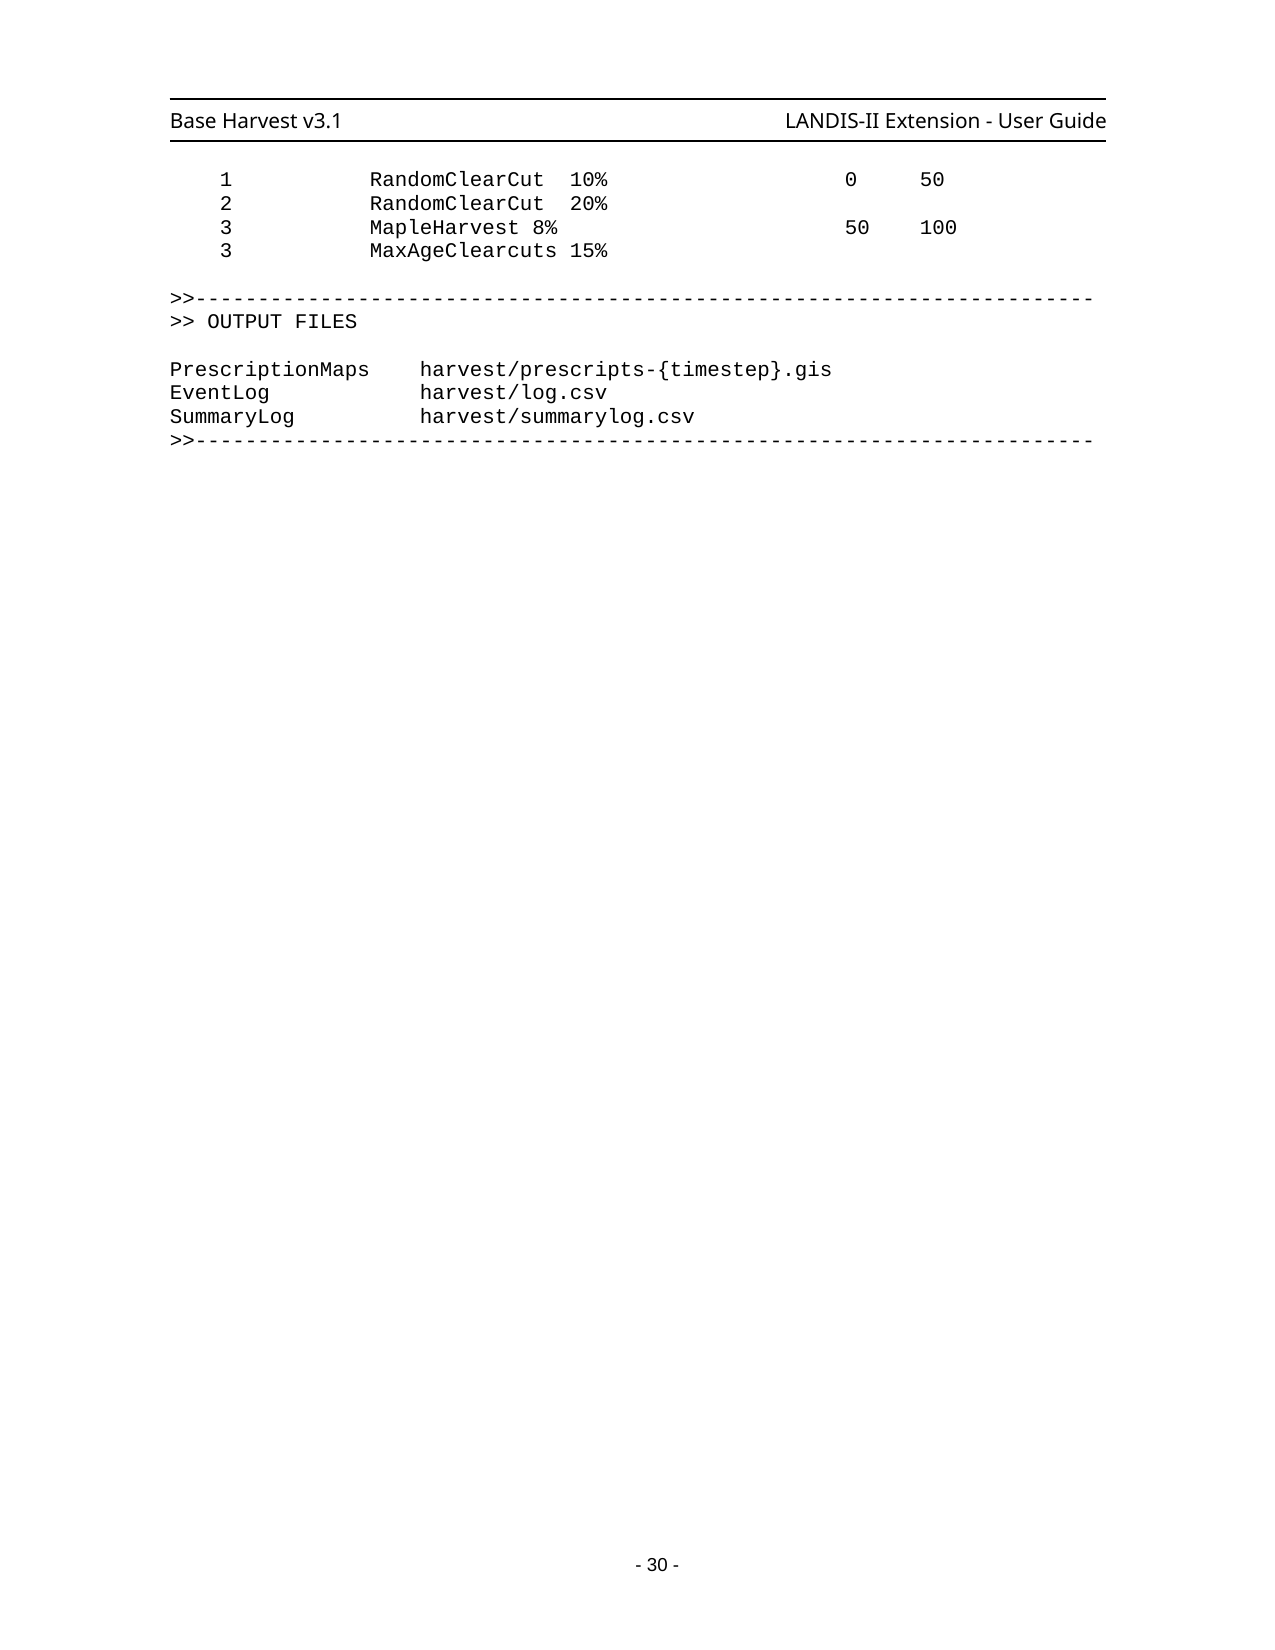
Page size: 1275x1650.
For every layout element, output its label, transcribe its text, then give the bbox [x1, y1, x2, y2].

text 1 RandomClearCut 10% 0 50 [169, 169, 1106, 193]
text 3 MaxAgeClearcuts 15% [169, 240, 1106, 264]
text >>------------------------------------------------------------------------ [169, 429, 1106, 453]
text >> OUTPUT FILES [169, 311, 1106, 335]
text PrescriptionMaps harvest/prescripts-{timestep}.gis [169, 359, 1106, 382]
text SummaryLog harvest/summarylog.csv [169, 406, 1106, 429]
text 2 RandomClearCut 20% [169, 193, 1106, 217]
text 3 MapleHarvest 8% 50 100 [169, 217, 1106, 240]
text EventLog harvest/log.csv [169, 382, 1106, 406]
text >>------------------------------------------------------------------------ [169, 288, 1106, 311]
